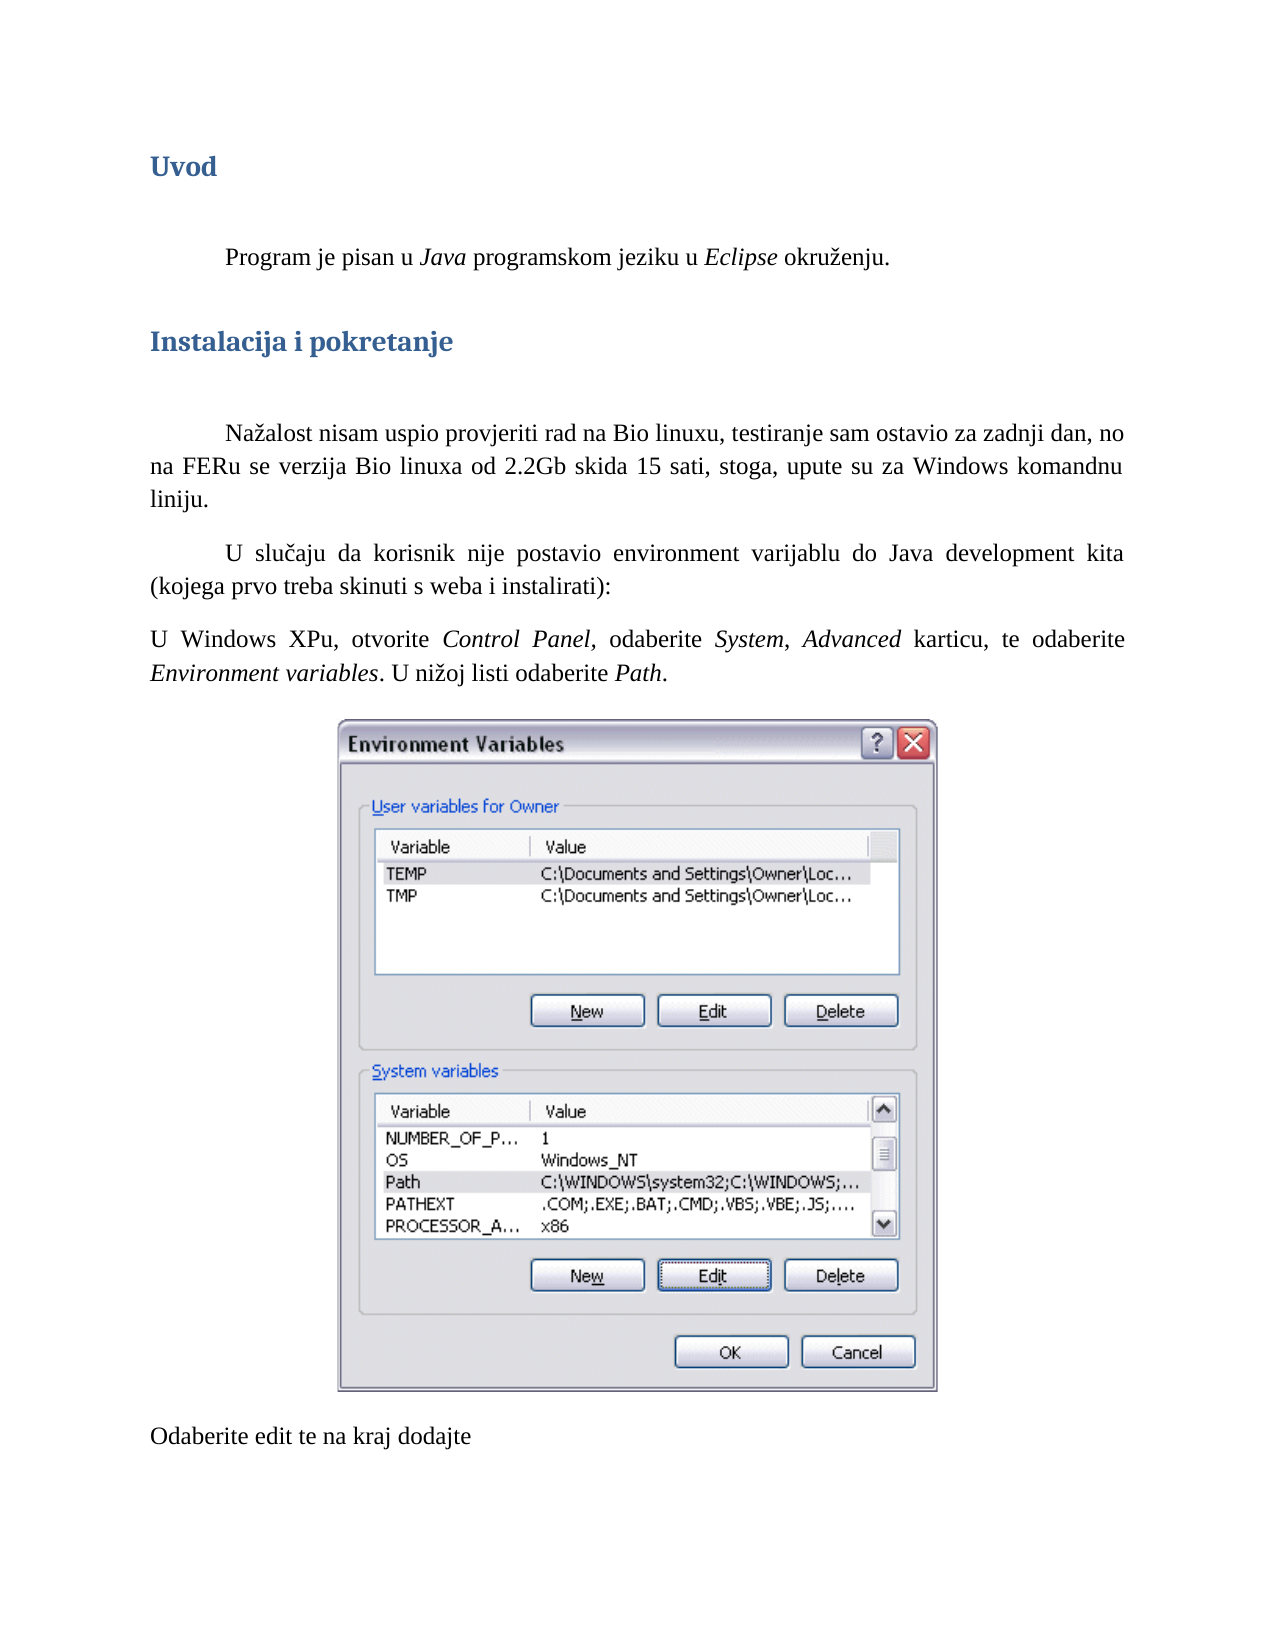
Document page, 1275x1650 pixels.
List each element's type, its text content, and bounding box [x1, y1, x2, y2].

text Program je pisan u Java programskom jeziku u Eclipse okruženju. [150, 242, 1125, 271]
text Odaberite edit te na kraj dodajte [150, 1421, 1125, 1449]
picture [337, 719, 938, 1392]
text U Windows XPu, otvorite Control Panel, odaberite System, Advanced karticu, te odaberite Environment variables. U nižoj listi odaberite Path. [150, 624, 1125, 686]
text Nažalost nisam uspio provjeriti rad na Bio linuxu, testiranje sam ostavio za zadnji dan, no na FERu se verzija Bio linuxa od 2.2Gb skida 15 sati, stoga, upute su za Windows komandnu liniju. [150, 418, 1125, 513]
text U slučaju da korisnik nije postavio environment varijablu do Java development kita (kojega prvo treba skinuti s weba i instalirati): [150, 538, 1125, 599]
subtitle Instalacija i pokretanje [150, 325, 1125, 359]
subtitle Uvod [150, 150, 1125, 183]
